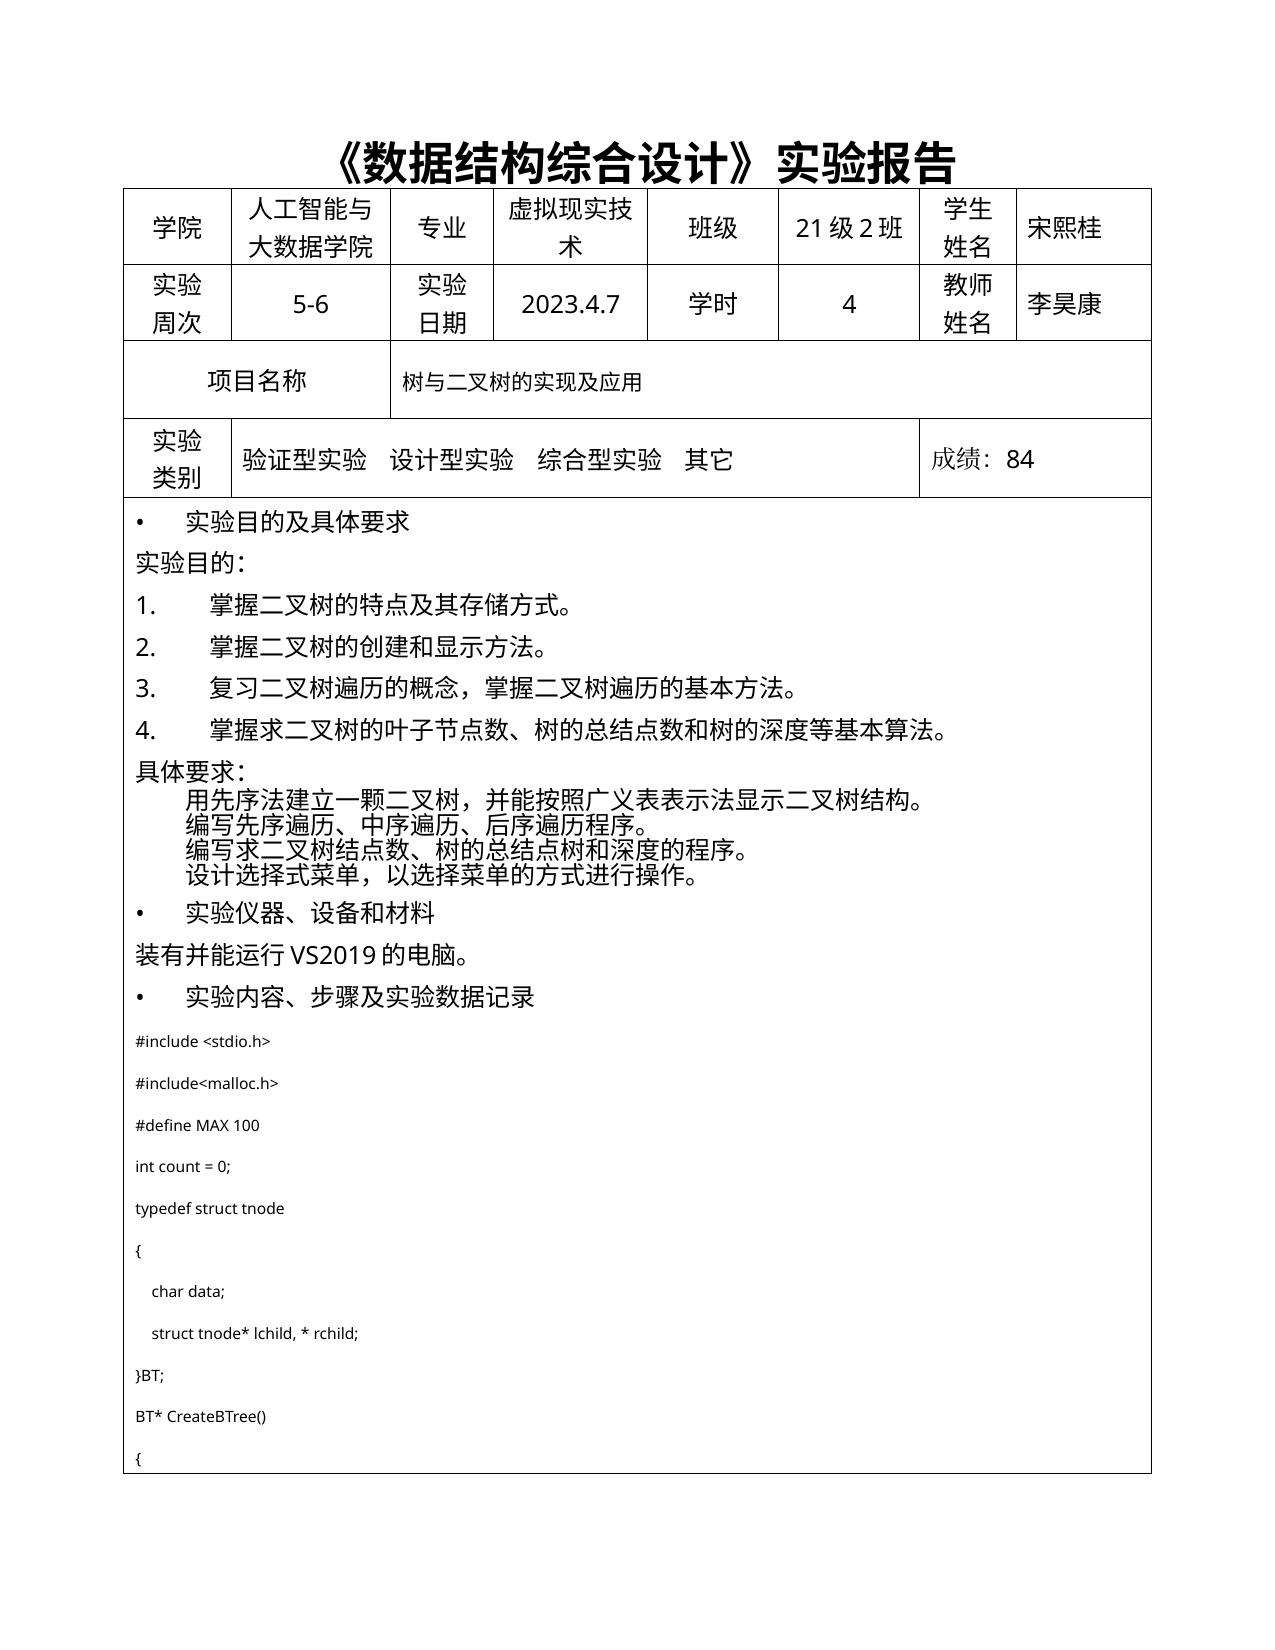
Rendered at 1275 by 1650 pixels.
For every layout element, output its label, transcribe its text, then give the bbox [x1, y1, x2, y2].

table_cell 教师姓名 [920, 265, 1016, 339]
table_cell 李昊康 [1017, 265, 1151, 339]
table_cell 实验 周次 [124, 265, 231, 339]
table_header 学院 [124, 189, 231, 263]
table_cell 2023.4.7 [494, 265, 647, 339]
table_cell 实验 日期 [391, 265, 493, 339]
table_cell 学时 [648, 265, 778, 339]
table_header 21级2班 [779, 189, 919, 263]
table_header 虚拟现实技术 [494, 189, 647, 263]
table_header 学生姓名 [920, 189, 1016, 263]
table_cell 树与二叉树的实现及应用 [391, 341, 1151, 418]
table_cell 成绩：84 [920, 419, 1151, 497]
table_cell 4 [779, 265, 919, 339]
table_cell 项目名称 [124, 341, 390, 418]
table_header 班级 [648, 189, 778, 263]
table_cell 实验 类别 [124, 419, 231, 497]
table_cell 验证型实验 设计型实验 综合型实验 其它 [232, 419, 919, 497]
table_header 人工智能与大数据学院 [232, 189, 390, 263]
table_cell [124, 498, 1151, 1473]
table_cell 5-6 [232, 265, 390, 339]
table_header 专业 [391, 189, 493, 263]
text 《数据结构综合设计》实验报告 [150, 150, 1125, 187]
table_header 宋熙桂 [1017, 189, 1151, 263]
